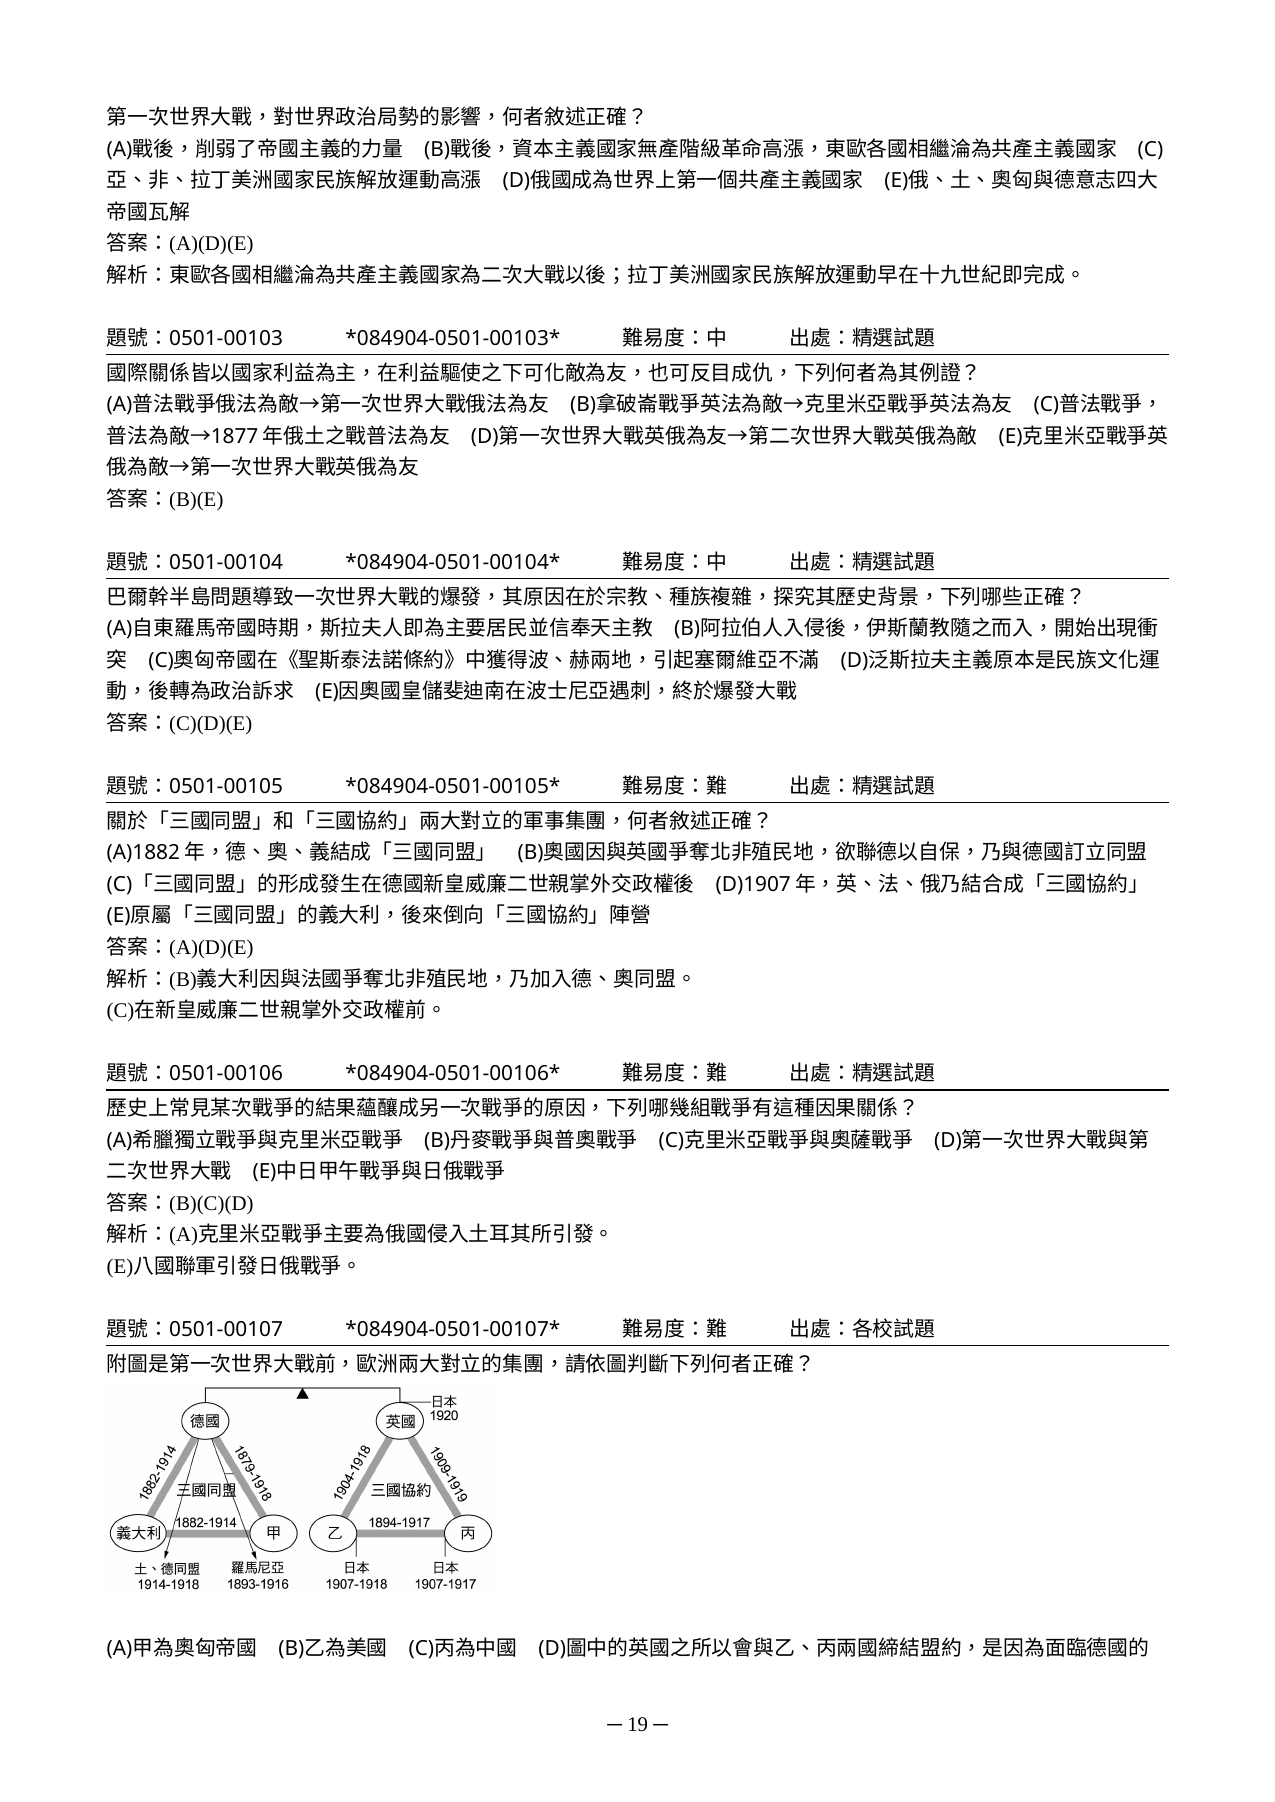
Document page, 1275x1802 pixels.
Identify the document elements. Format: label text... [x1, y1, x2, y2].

text 歷史上常見某次戰爭的結果蘊釀成另一次戰爭的原因，下列哪幾組戰爭有這種因果關係？ (A)希臘獨立戰爭與克里米亞戰爭 (B)丹麥戰爭與普奧戰爭 (C)克里米亞戰爭與奧薩戰爭 (D)第一次世界大戰與第二次世界大戰 (E)中日甲午戰爭與日俄戰爭 [106, 1091, 1169, 1185]
text 巴爾幹半島問題導致一次世界大戰的爆發，其原因在於宗教、種族複雜，探究其歷史背景，下列哪些正確？ (A)自東羅馬帝國時期，斯拉夫人即為主要居民並信奉天主教 (B)阿拉伯人入侵後，伊斯蘭教隨之而入，開始出現衝突 (C)奧匈帝國在《聖斯泰法諾條約》中獲得波、赫兩地，引起塞爾維亞不滿 (D)泛斯拉夫主義原本是民族文化運動，後轉為政治訴求 (E)因奧國皇儲斐迪南在波士尼亞遇刺，終於爆發大戰 [106, 579, 1169, 706]
text 答案：(B)(C)(D) [106, 1185, 1169, 1217]
text 題號：0501-00104 *084904-0501-00104* 難易度：中 出處：精選試題 [106, 545, 1169, 578]
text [106, 1599, 1169, 1662]
text 解析：(A)克里米亞戰爭主要為俄國侵入土耳其所引發。 (E)八國聯軍引發日俄戰爭。 [106, 1217, 1169, 1280]
text 題號：0501-00105 *084904-0501-00105* 難易度：難 出處：精選試題 [106, 769, 1169, 802]
text 解析：東歐各國相繼淪為共產主義國家為二次大戰以後；拉丁美洲國家民族解放運動早在十九世紀即完成。 [106, 257, 1169, 289]
text 題號：0501-00103 *084904-0501-00103* 難易度：中 出處：精選試題 [106, 321, 1169, 354]
text 國際關係皆以國家利益為主，在利益驅使之下可化敵為友，也可反目成仇，下列何者為其例證？ (A)普法戰爭俄法為敵→第一次世界大戰俄法為友 (B)拿破崙戰爭英法為敵→克里米亞戰爭英法為友 (C)普法戰爭，普法為敵→1877年俄土之戰普法為友 (D)第一次世界大戰英俄為友→第二次世界大戰英俄為敵 (E)克里米亞戰爭英俄為敵→第一次世界大戰英俄為友 [106, 355, 1169, 482]
text 題號：0501-00107 *084904-0501-00107* 難易度：難 出處：各校試題 [106, 1312, 1169, 1345]
text 第一次世界大戰，對世界政治局勢的影響，何者敘述正確？ (A)戰後，削弱了帝國主義的力量 (B)戰後，資本主義國家無產階級革命高漲，東歐各國相繼淪為共產主義國家 (C)亞、非、拉丁美洲國家民族解放運動高漲 (D)俄國成為世界上第一個共產主義國家 (E)俄、土、奧匈與德意志四大帝國瓦解 [106, 100, 1169, 226]
text 題號：0501-00106 *084904-0501-00106* 難易度：難 出處：精選試題 [106, 1056, 1169, 1089]
text 答案：(B)(E) [106, 482, 1169, 513]
text 答案：(A)(D)(E) [106, 930, 1169, 961]
text 答案：(A)(D)(E) [106, 226, 1169, 257]
text 關於「三國同盟」和「三國協約」兩大對立的軍事集團，何者敘述正確？ (A)1882年，德、奧、義結成「三國同盟」 (B)奧國因與英國爭奪北非殖民地，欲聯德以自保，乃與德國訂立同盟 (C)「三國同盟」的形成發生在德國新皇威廉二世親掌外交政權後 (D)1907年，英、法、俄乃結合成「三國協約」 (E)原屬「三國同盟」的義大利，後來倒向「三國協約」陣營 [106, 803, 1169, 930]
text 答案：(C)(D)(E) [106, 706, 1169, 737]
text 解析：(B)義大利因與法國爭奪北非殖民地，乃加入德、奧同盟。 (C)在新皇威廉二世親掌外交政權前。 [106, 961, 1169, 1024]
picture [106, 1382, 494, 1594]
